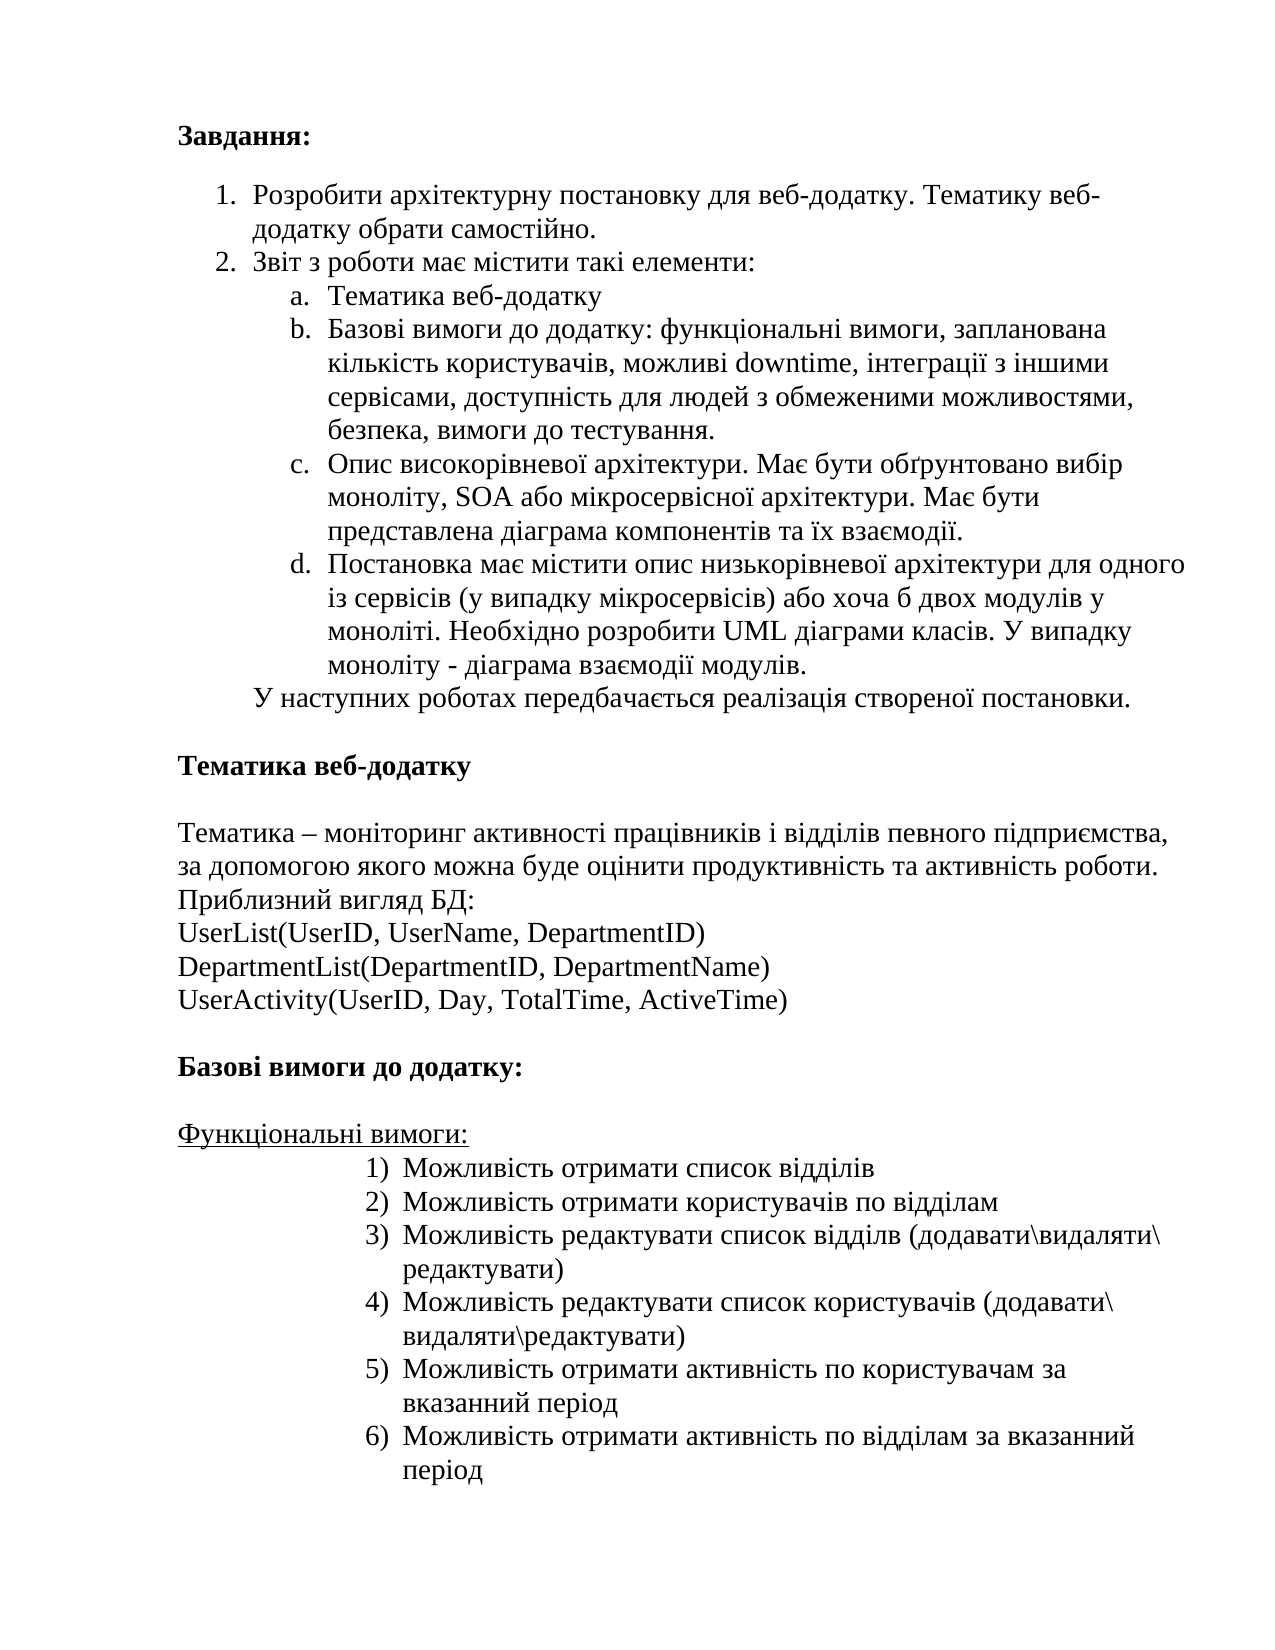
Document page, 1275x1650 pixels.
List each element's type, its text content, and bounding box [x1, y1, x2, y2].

list Тематика веб-додатку [290, 278, 1186, 312]
text Базові вимоги до додатку: [177, 1049, 1186, 1083]
list Розробити архітектурну постановку для веб-додатку. Тематику веб-додатку обрати самостійно. [215, 177, 1186, 244]
text Завдання: [177, 118, 1186, 152]
list У наступних роботах передбачається реалізація створеної постановки. [215, 681, 1186, 714]
text Функціональні вимоги: [177, 1117, 1186, 1150]
text Приблизний вигляд БД: [177, 882, 1186, 915]
list Можливість отримати список відділів [365, 1150, 1186, 1184]
list Опис високорівневої архітектури. Має бути обґрунтовано вибір моноліту, SOA або мікросервісної архітектури. Має бути представлена діаграма компонентів та їх взаємодії. [290, 446, 1186, 546]
list Можливість редактувати список користувачів (додавати\видаляти\редактувати) [365, 1284, 1186, 1351]
list Постановка має містити опис низькорівневої архітектури для одного із сервісів (у випадку мікросервісів) або хоча б двох модулів у моноліті. Необхідно розробити UML діаграми класів. У випадку моноліту - діаграма взаємодії модулів. [290, 546, 1186, 681]
list Можливість отримати користувачів по відділам [365, 1184, 1186, 1217]
list Можливість редактувати список відділв (додавати\видаляти\редактувати) [365, 1217, 1186, 1284]
list Базові вимоги до додатку: функціональні вимоги, запланована кількість користувачів, можливі downtime, інтеграції з іншими сервісами, доступність для людей з обмеженими можливостями, безпека, вимоги до тестування. [290, 312, 1186, 446]
text Тематика веб-додатку [177, 748, 1186, 781]
text DepartmentList(DepartmentID, DepartmentName) [177, 949, 1186, 982]
text UserActivity(UserID, Day, TotalTime, ActiveTime) [177, 982, 1186, 1016]
list Можливість отримати активність по користувачам за вказанний період [365, 1351, 1186, 1418]
list Звіт з роботи має містити такі елементи: [215, 244, 1186, 278]
text Тематика – моніторинг активності працівників і відділів певного підприємства, за допомогою якого можна буде оцінити продуктивність та активність роботи. [177, 815, 1186, 882]
text UserList(UserID, UserName, DepartmentID) [177, 915, 1186, 949]
list Можливість отримати активність по відділам за вказанний період [365, 1418, 1186, 1486]
